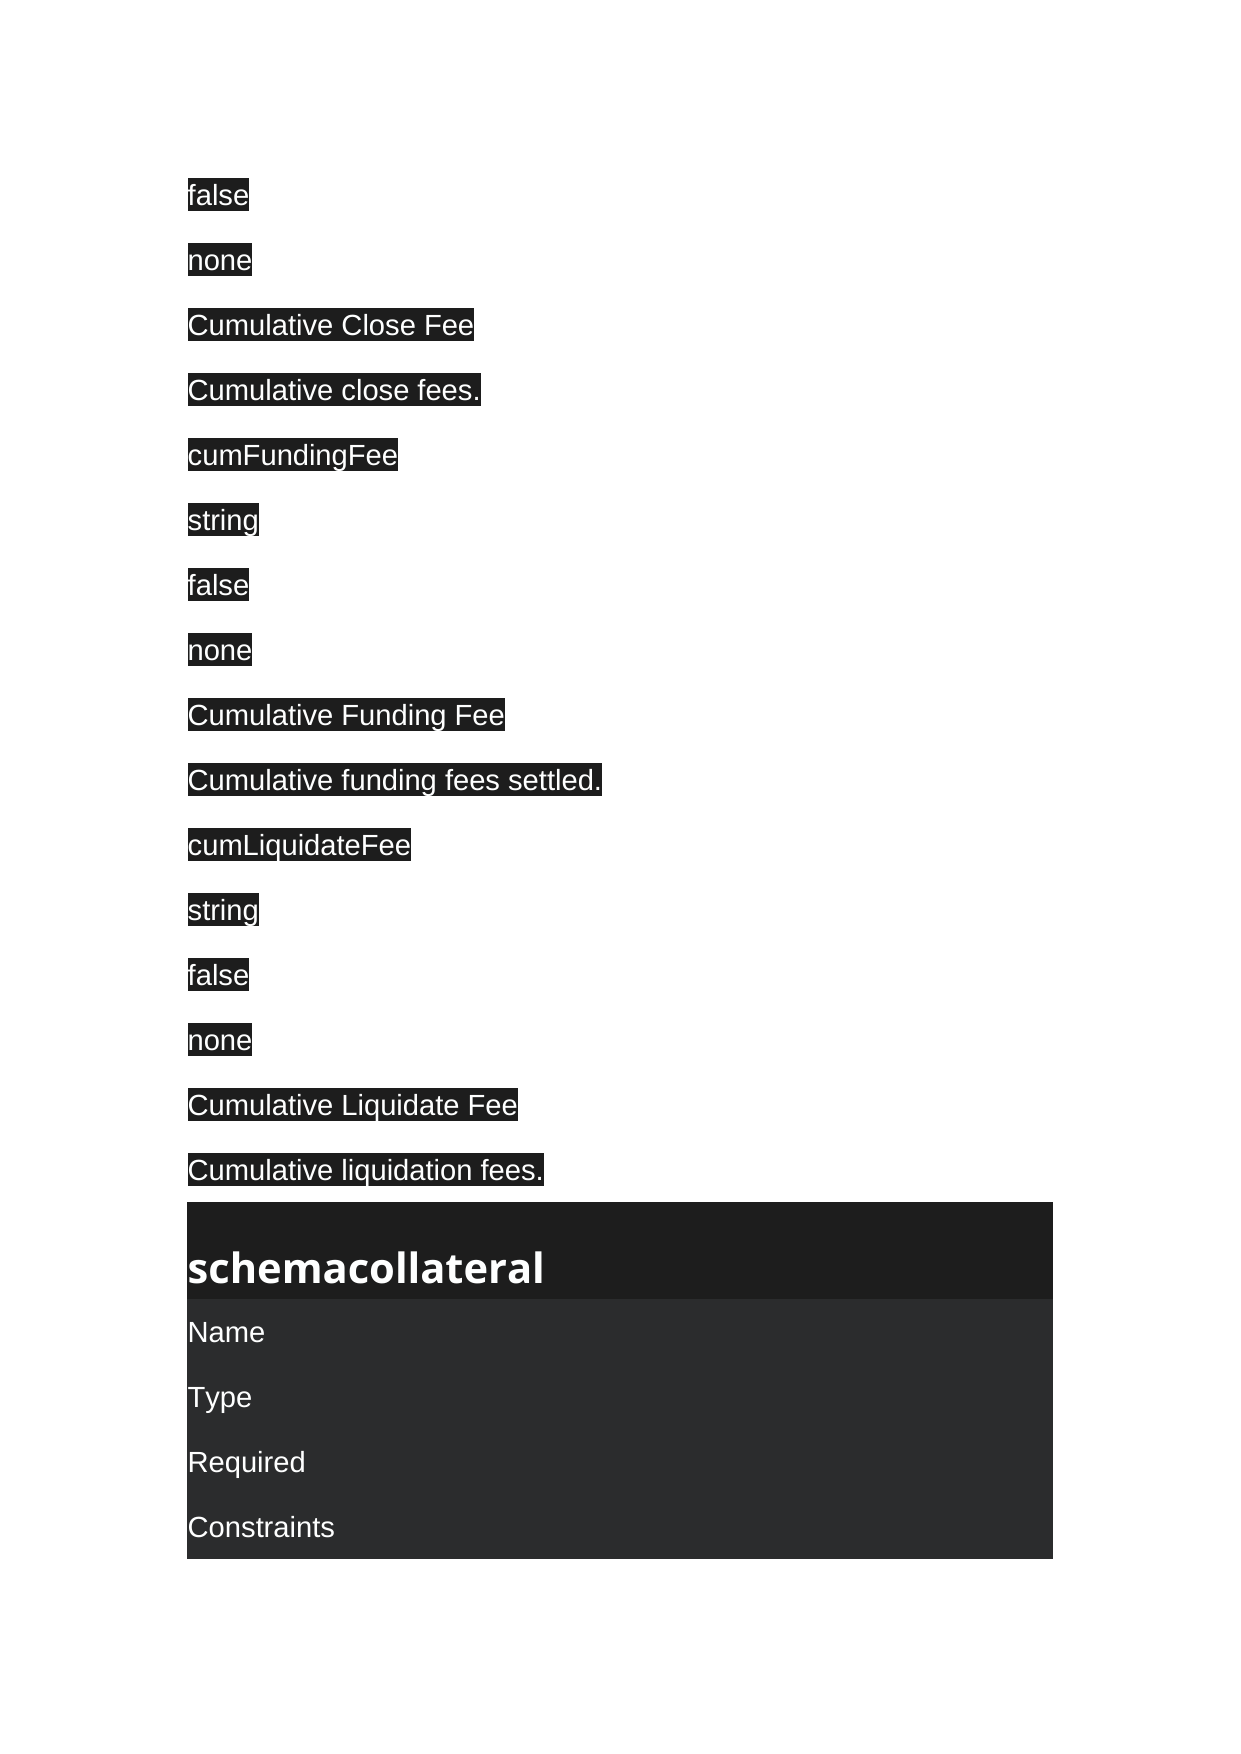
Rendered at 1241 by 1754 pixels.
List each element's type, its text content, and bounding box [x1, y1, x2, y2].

text string [187, 877, 1053, 942]
text cumLiquidateFee [187, 812, 1053, 877]
text none [187, 227, 1053, 292]
text Cumulative close fees. [187, 357, 1053, 422]
text Cumulative Liquidate Fee [187, 1072, 1053, 1137]
text Cumulative liquidation fees. [187, 1137, 1053, 1202]
text false [187, 162, 1053, 227]
text none [187, 1007, 1053, 1072]
text false [187, 552, 1053, 617]
text schemacollateral [187, 1234, 1053, 1299]
text Required [187, 1429, 1053, 1494]
text Constraints [187, 1494, 1053, 1559]
text cumFundingFee [187, 422, 1053, 487]
text Cumulative funding fees settled. [187, 747, 1053, 812]
text false [187, 942, 1053, 1007]
text none [187, 617, 1053, 682]
text Type [187, 1364, 1053, 1429]
text Cumulative Close Fee [187, 292, 1053, 357]
text string [187, 487, 1053, 552]
text Cumulative Funding Fee [187, 682, 1053, 747]
text Name [187, 1299, 1053, 1364]
